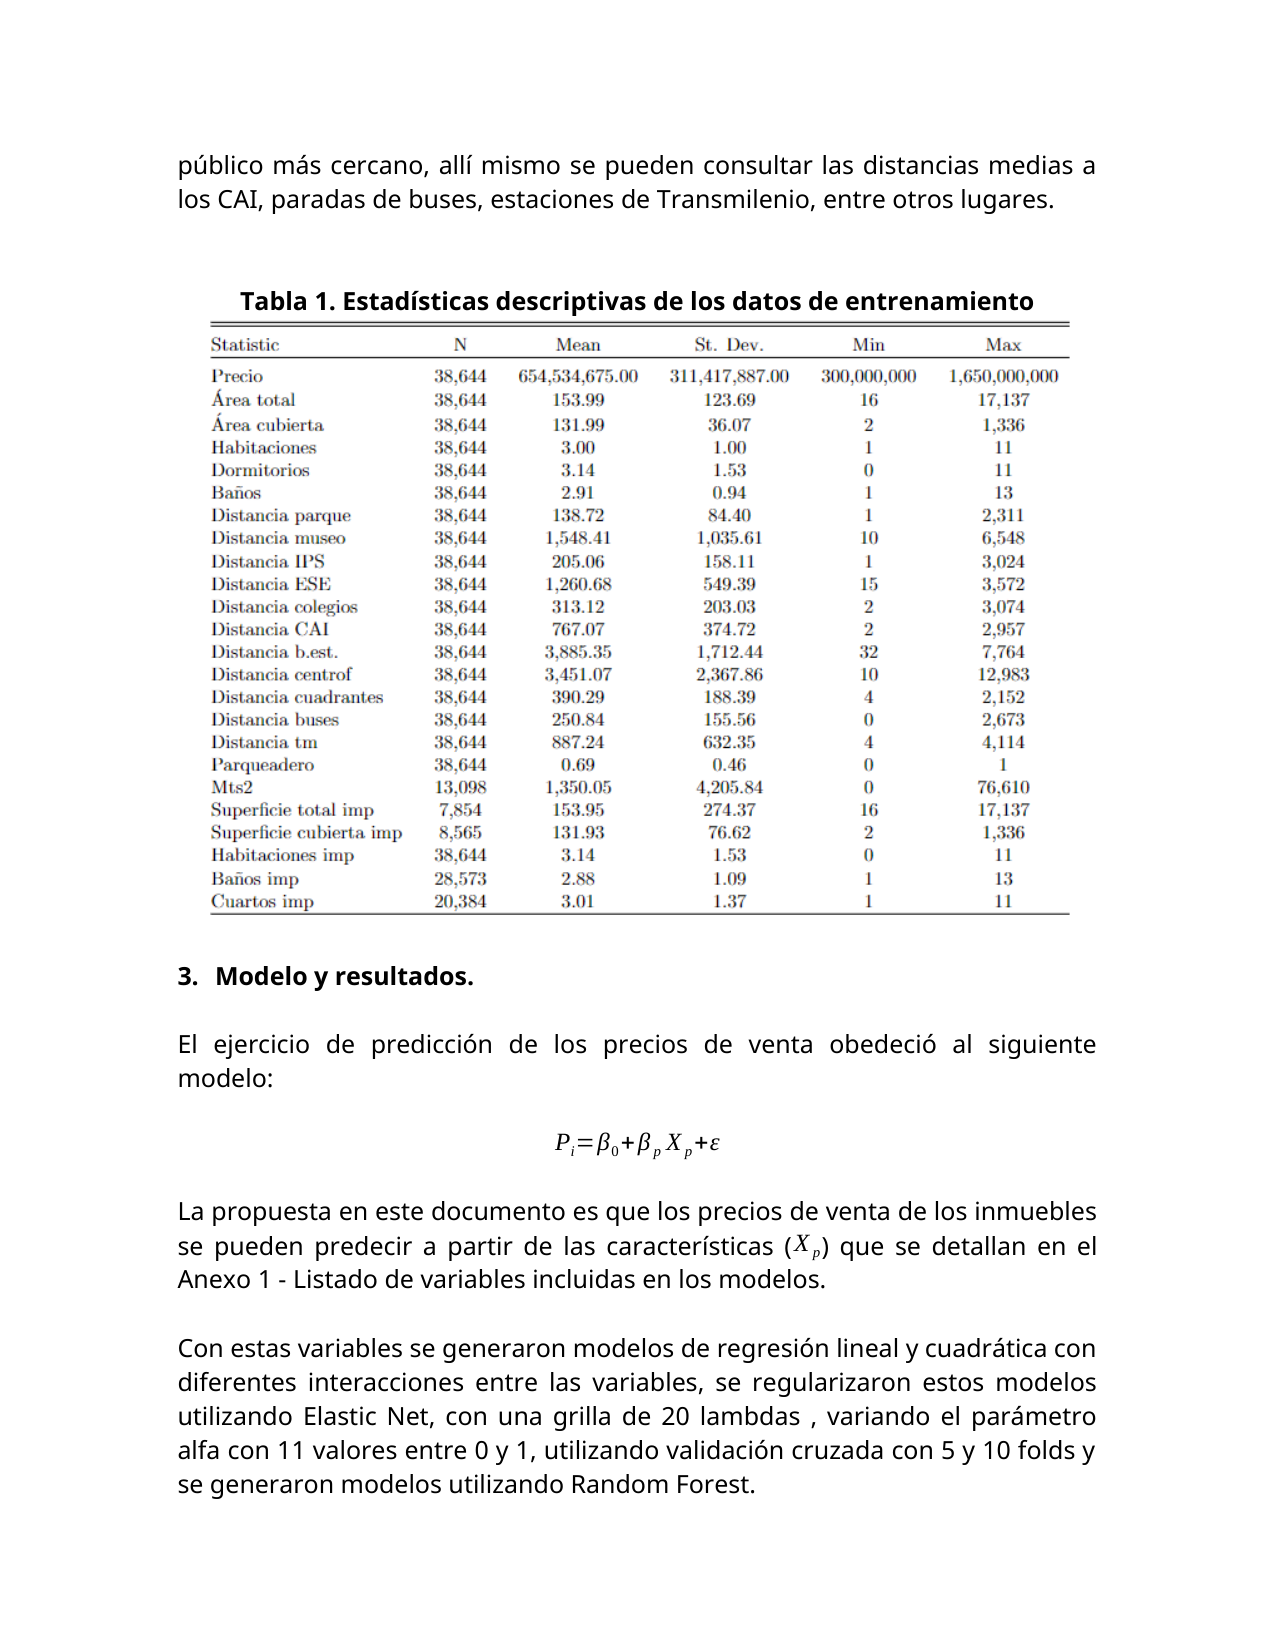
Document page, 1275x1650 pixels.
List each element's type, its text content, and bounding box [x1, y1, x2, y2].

text El ejercicio de predicción de los precios de venta obedeció al siguiente modelo: [177, 1026, 1098, 1094]
list Modelo y resultados. [177, 958, 1098, 992]
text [177, 148, 1098, 216]
picture [204, 317, 1076, 925]
text Tabla 1. Estadísticas descriptivas de los datos de entrenamiento [177, 284, 1098, 318]
